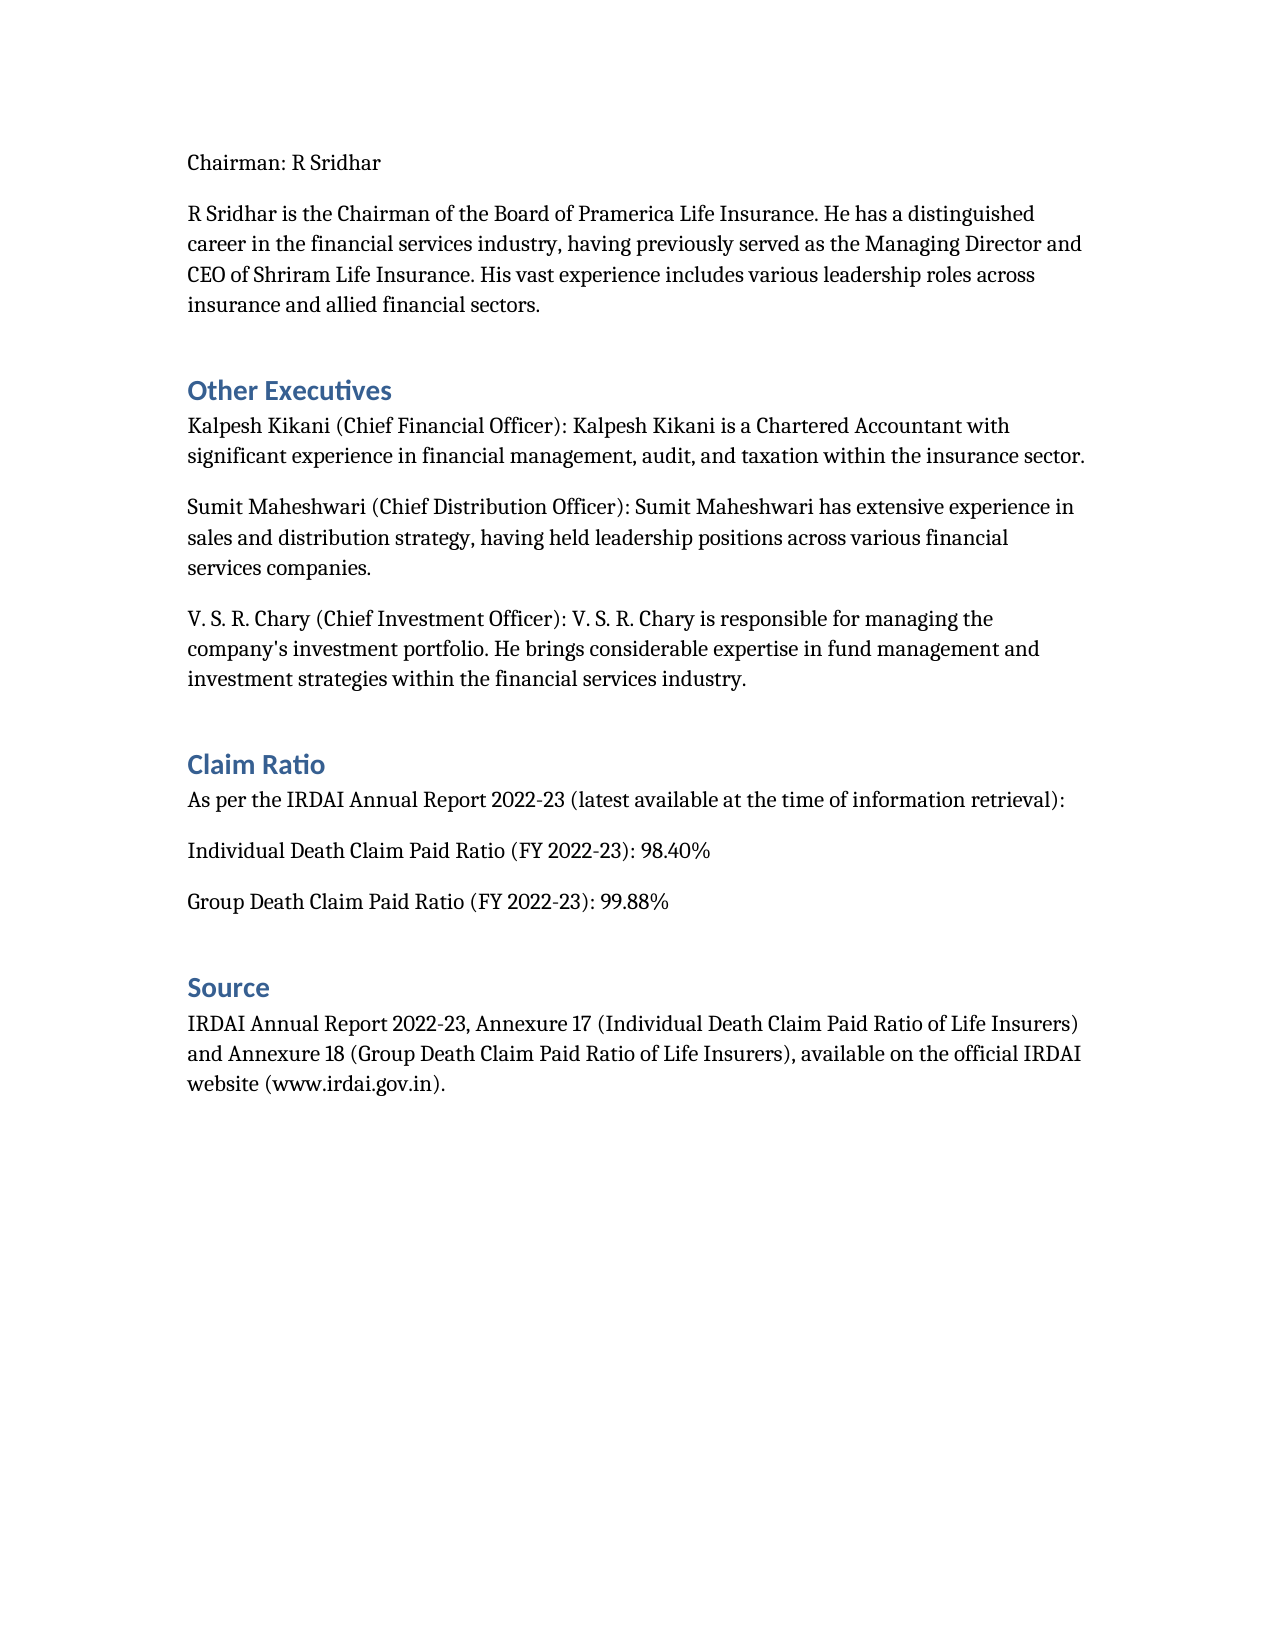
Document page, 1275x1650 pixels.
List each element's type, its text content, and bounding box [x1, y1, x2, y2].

text As per the IRDAI Annual Report 2022-23 (latest available at the time of information retrieval): [187, 787, 1087, 813]
subtitle Other Executives [187, 372, 1087, 407]
text R Sridhar is the Chairman of the Board of Pramerica Life Insurance. He has a distinguished career in the financial services industry, having previously served as the Managing Director and CEO of Shriram Life Insurance. His vast experience includes various leadership roles across insurance and allied financial sectors. [187, 201, 1087, 318]
text Sumit Maheshwari (Chief Distribution Officer): Sumit Maheshwari has extensive experience in sales and distribution strategy, having held leadership positions across various financial services companies. [187, 494, 1087, 581]
subtitle Claim Ratio [187, 746, 1087, 782]
text V. S. R. Chary (Chief Investment Officer): V. S. R. Chary is responsible for managing the company's investment portfolio. He brings considerable expertise in fund management and investment strategies within the financial services industry. [187, 606, 1087, 692]
subtitle Source [187, 969, 1087, 1005]
text Chairman: R Sridhar [187, 150, 1087, 176]
text Individual Death Claim Paid Ratio (FY 2022-23): 98.40% [187, 838, 1087, 864]
text IRDAI Annual Report 2022-23, Annexure 17 (Individual Death Claim Paid Ratio of Life Insurers) and Annexure 18 (Group Death Claim Paid Ratio of Life Insurers), available on the official IRDAI website (www.irdai.gov.in). [187, 1010, 1087, 1097]
text Kalpesh Kikani (Chief Financial Officer): Kalpesh Kikani is a Chartered Accountant with significant experience in financial management, audit, and taxation within the insurance sector. [187, 413, 1087, 469]
text Group Death Claim Paid Ratio (FY 2022-23): 99.88% [187, 889, 1087, 916]
